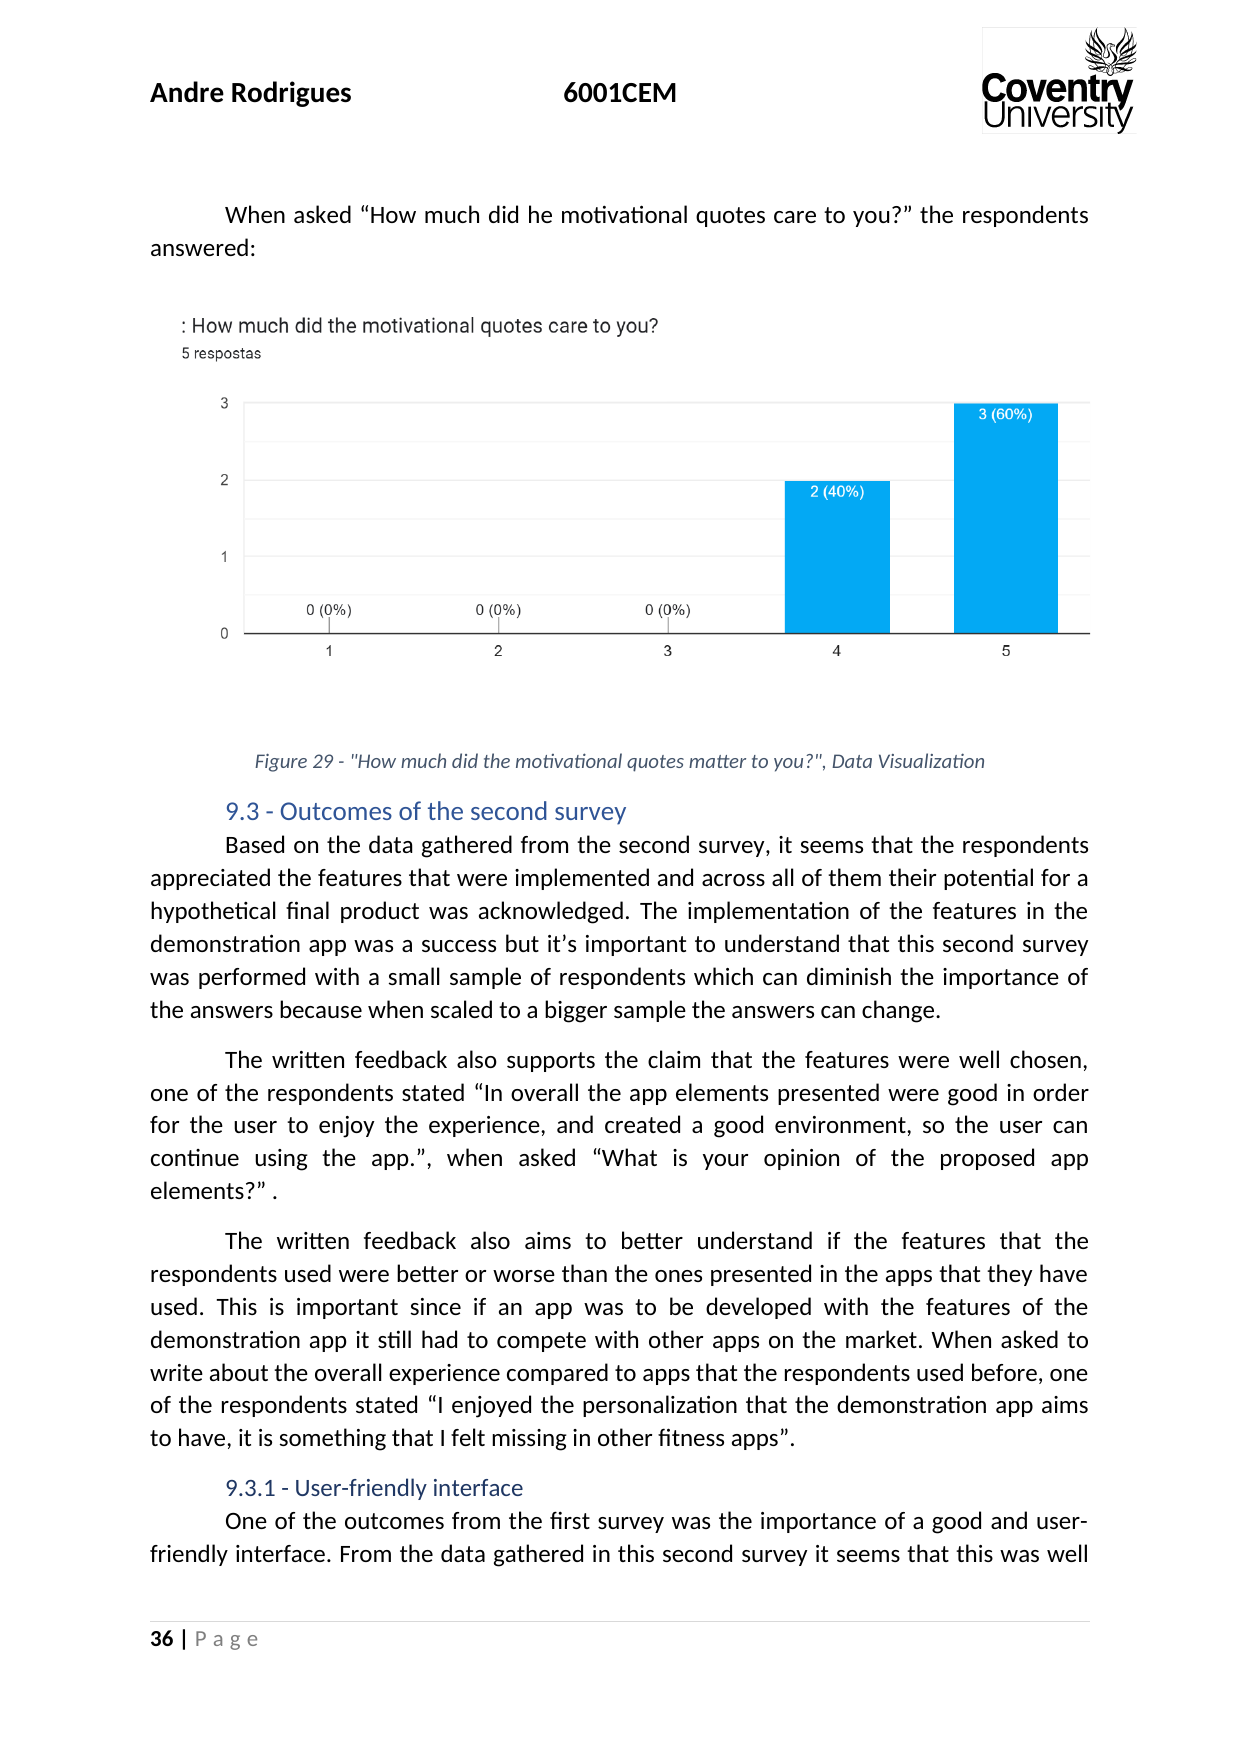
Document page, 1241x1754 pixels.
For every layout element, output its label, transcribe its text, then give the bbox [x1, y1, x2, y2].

picture [150, 282, 1091, 729]
text The written feedback also supports the claim that the features were well chosen, one of the respondents stated “In overall the app elements presented were good in order for the user to enjoy the experience, and created a good environment, so the user can continue using the app.”, when asked “What is your opinion of the proposed app elements?” . [150, 1044, 1090, 1206]
text When asked “How much did he motivational quotes care to you?” the respondents answered: [150, 199, 1090, 263]
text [150, 1505, 1090, 1568]
subtitle 9.3 - Outcomes of the second survey [150, 794, 1090, 827]
picture [982, 27, 1137, 134]
text Based on the data gathered from the second survey, it seems that the respondents appreciated the features that were implemented and across all of them their potential for a hypothetical final product was acknowledged. The implementation of the features in the demonstration app was a success but it’s important to understand that this second survey was performed with a small sample of respondents which can diminish the importance of the answers because when scaled to a bigger sample the answers can change. [150, 830, 1090, 1025]
text The written feedback also aims to better understand if the features that the respondents used were better or worse than the ones presented in the apps that they have used. This is important since if an app was to be developed with the features of the demonstration app it still had to compete with other apps on the market. When asked to write about the overall experience compared to apps that the respondents used before, one of the respondents stated “I enjoyed the personalization that the demonstration app aims to have, it is something that I felt missing in other fitness apps”. [150, 1225, 1090, 1453]
subtitle 9.3.1 - User-friendly interface [150, 1472, 1090, 1503]
